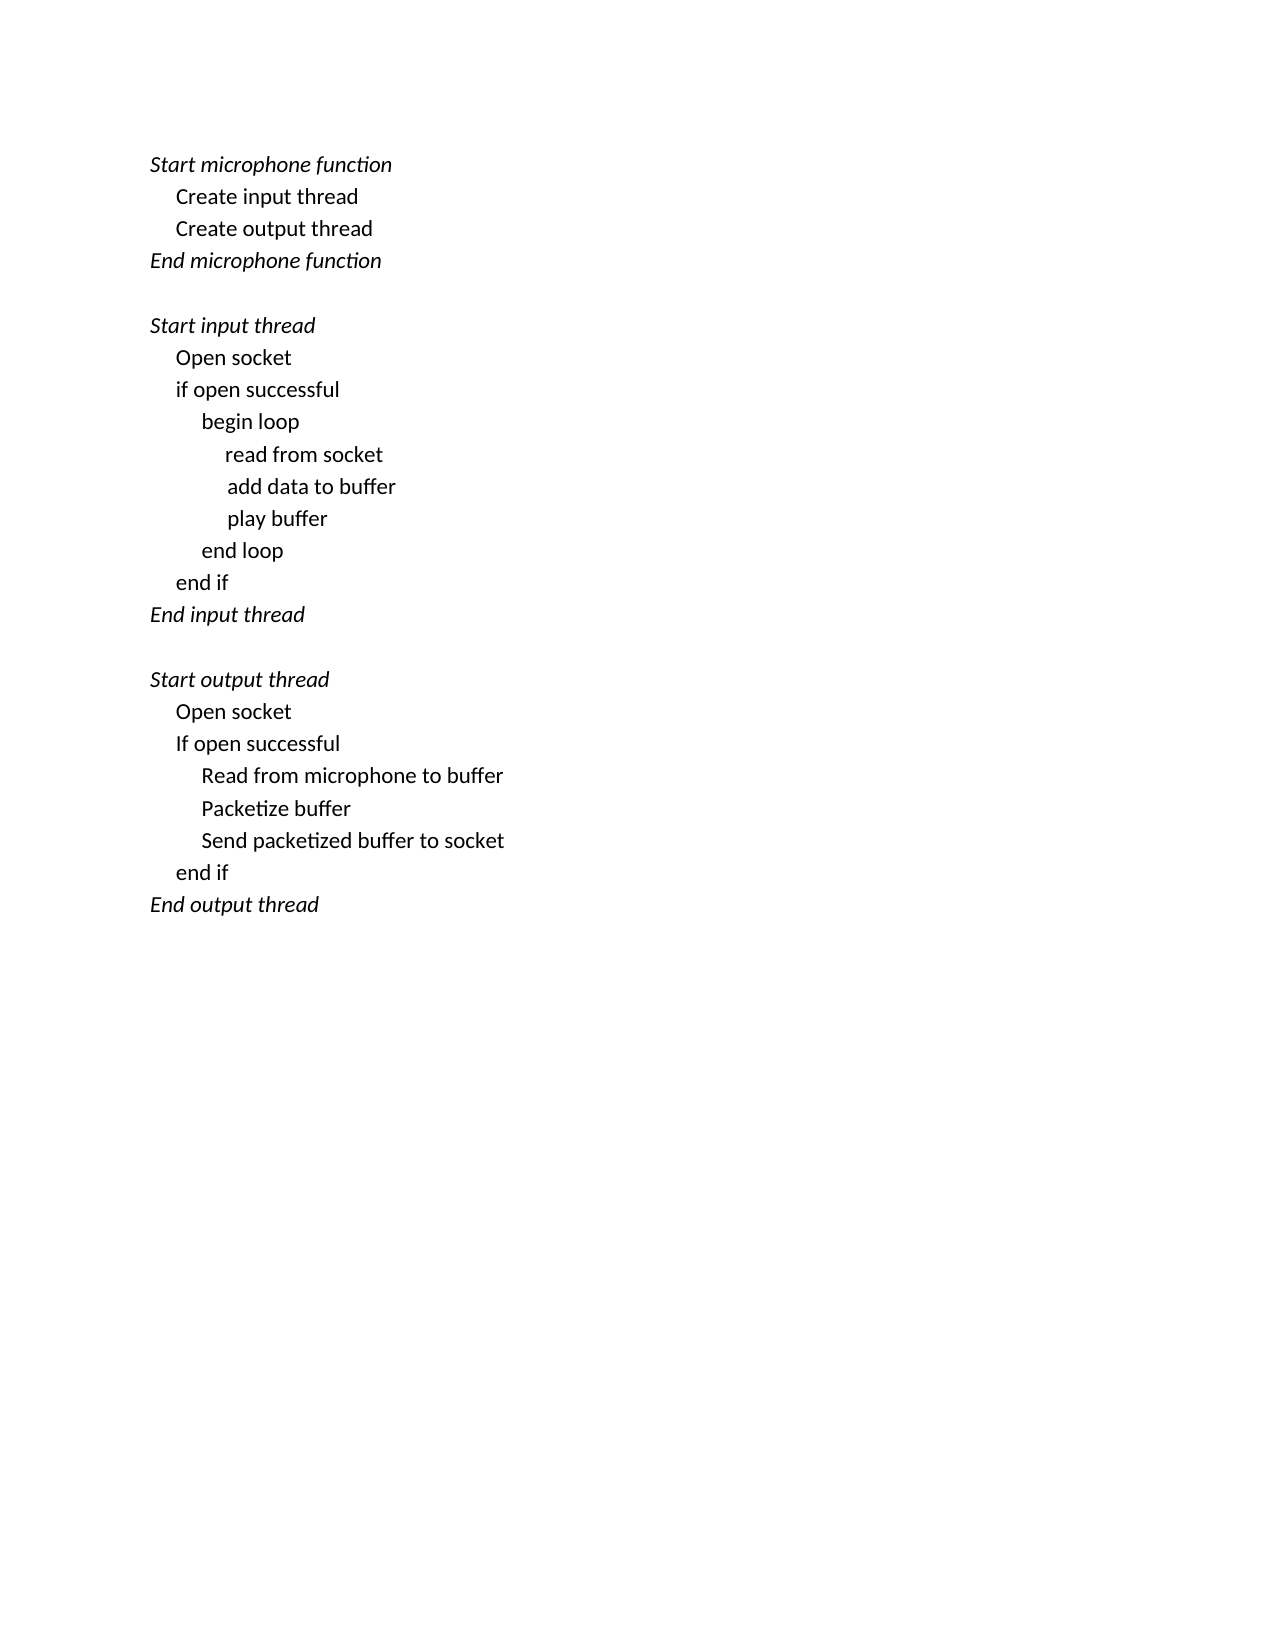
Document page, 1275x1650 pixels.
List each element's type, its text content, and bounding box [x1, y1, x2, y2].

text if open successful [150, 375, 1125, 403]
text Start output thread [150, 665, 1125, 693]
text Start input thread [150, 311, 1125, 339]
text end loop [150, 536, 1125, 564]
text Create input thread [150, 182, 1125, 210]
text Open socket [150, 697, 1125, 725]
text begin loop [150, 407, 1125, 436]
text add data to buffer [150, 472, 1125, 500]
text If open successful [150, 729, 1125, 757]
text read from socket [150, 440, 1125, 468]
text Read from microphone to buffer [150, 762, 1125, 789]
text end if [150, 858, 1125, 886]
text End microphone function [150, 247, 1125, 274]
text Open socket [150, 343, 1125, 371]
text play buffer [150, 504, 1125, 532]
text Start microphone function [150, 150, 1125, 178]
text End input thread [150, 601, 1125, 629]
text end if [150, 568, 1125, 596]
text Send packetized buffer to socket [150, 826, 1125, 854]
text End output thread [150, 890, 1125, 918]
text Create output thread [150, 214, 1125, 242]
text Packetize buffer [150, 794, 1125, 822]
